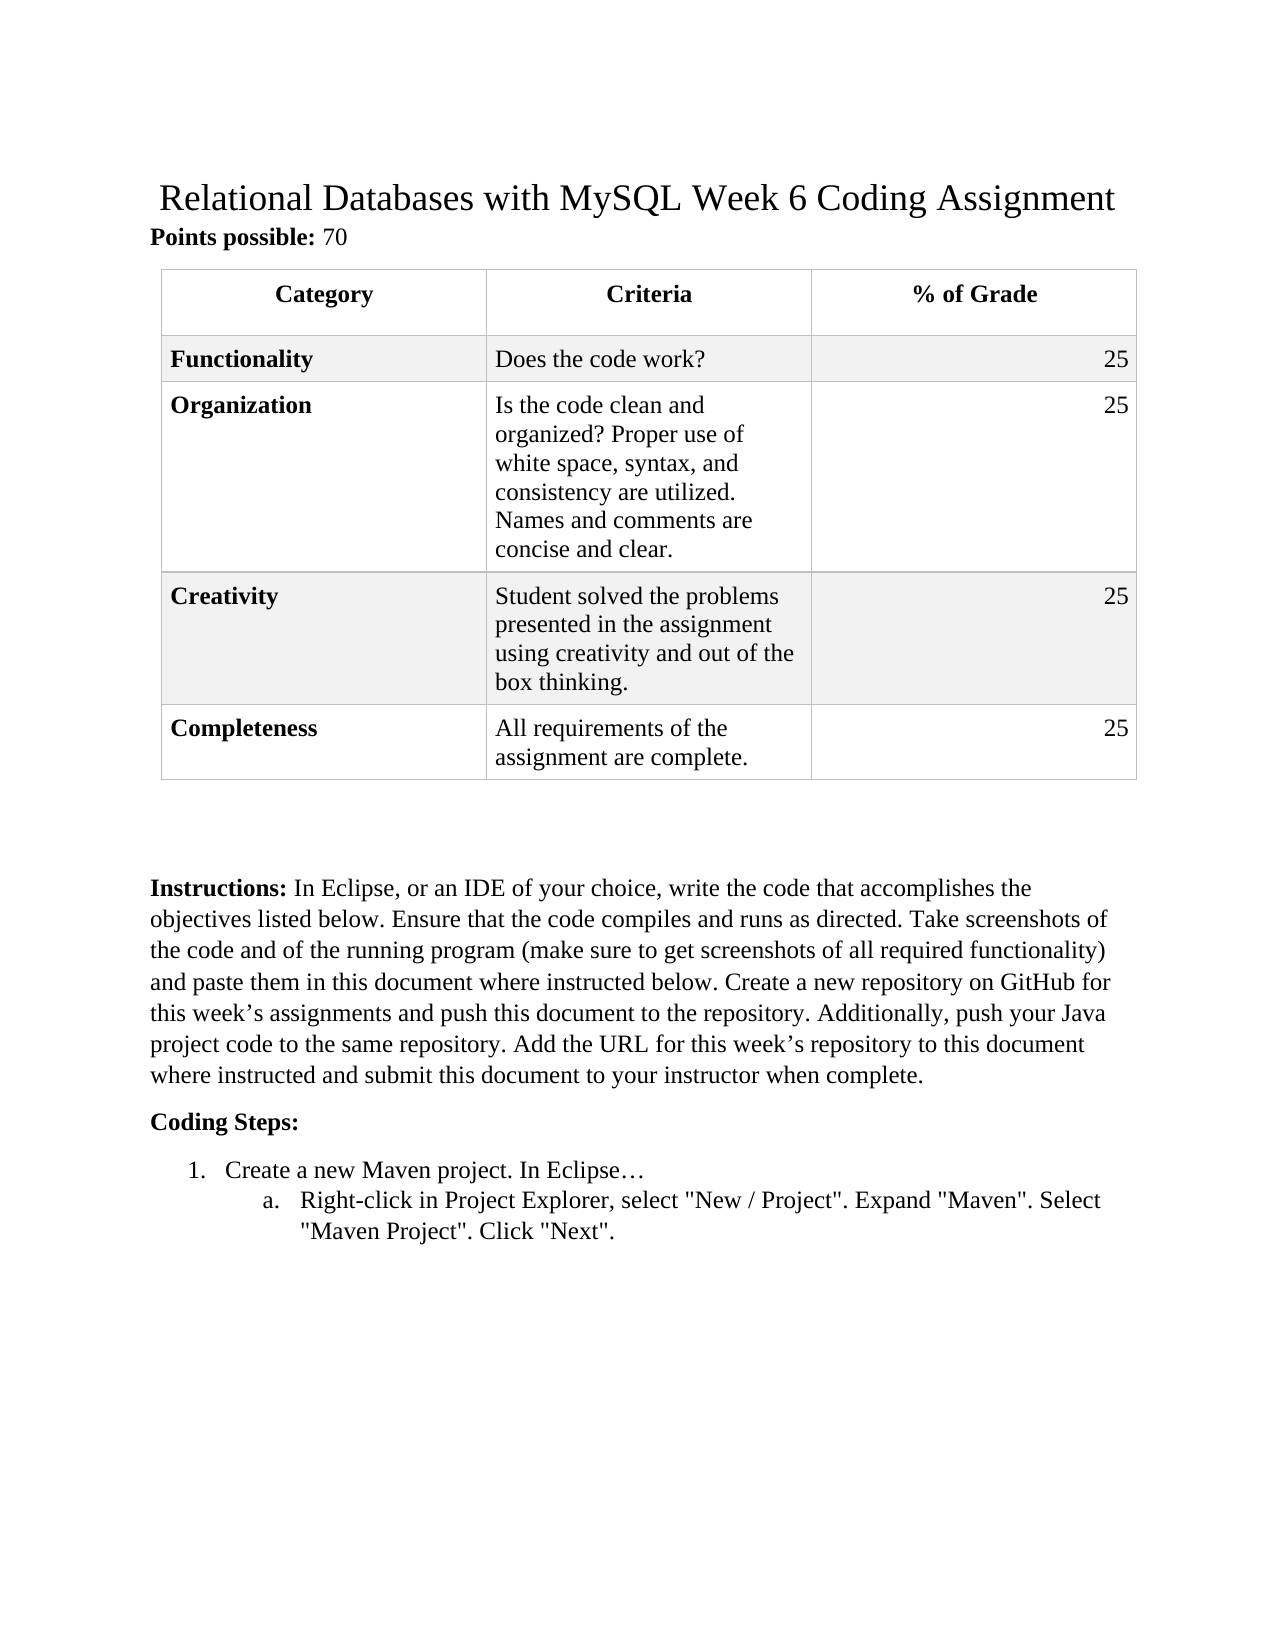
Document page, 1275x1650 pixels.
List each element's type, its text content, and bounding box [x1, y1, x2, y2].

table_cell 25 [812, 705, 1136, 779]
table_cell Does the code work? [487, 336, 811, 381]
subtitle Relational Databases with MySQL Week 6 Coding Assignment [150, 175, 1125, 218]
list Create a new Maven project. In Eclipse… [187, 1155, 1125, 1184]
table_cell 25 [812, 573, 1136, 704]
table_cell Is the code clean and organized? Proper use of white space, syntax, and consistency are utilized. Names and comments are concise and clear. [487, 382, 811, 571]
text Coding Steps: [150, 1107, 1125, 1136]
table_cell All requirements of the assignment are complete. [487, 705, 811, 779]
table_header % of Grade [812, 270, 1136, 335]
list Right-click in Project Explorer, select "New / Project". Expand "Maven". Select "Maven Project". Click "Next". [262, 1202, 1125, 1261]
table_header Criteria [487, 270, 811, 335]
table_cell Completeness [162, 705, 486, 779]
table_header Category [162, 270, 486, 335]
table_cell Functionality [162, 336, 486, 381]
table_cell 25 [812, 382, 1136, 571]
table_cell Creativity [162, 573, 486, 704]
table_cell Organization [162, 382, 486, 571]
table_cell Student solved the problems presented in the assignment using creativity and out of the box thinking. [487, 573, 811, 704]
text Instructions: In Eclipse, or an IDE of your choice, write the code that accomplishes the objectives listed below. Ensure that the code compiles and runs as directed. Take screenshots of the code and of the running program (make sure to get screenshots of all required functionality) and paste them in this document where instructed below. Create a new repository on GitHub for this week’s assignments and push this document to the repository. Additionally, push your Java project code to the same repository. Add the URL for this week’s repository to this document where instructed and submit this document to your instructor when complete. [150, 873, 1125, 1088]
table_cell 25 [812, 336, 1136, 381]
text Points possible: 70 [150, 222, 1125, 250]
